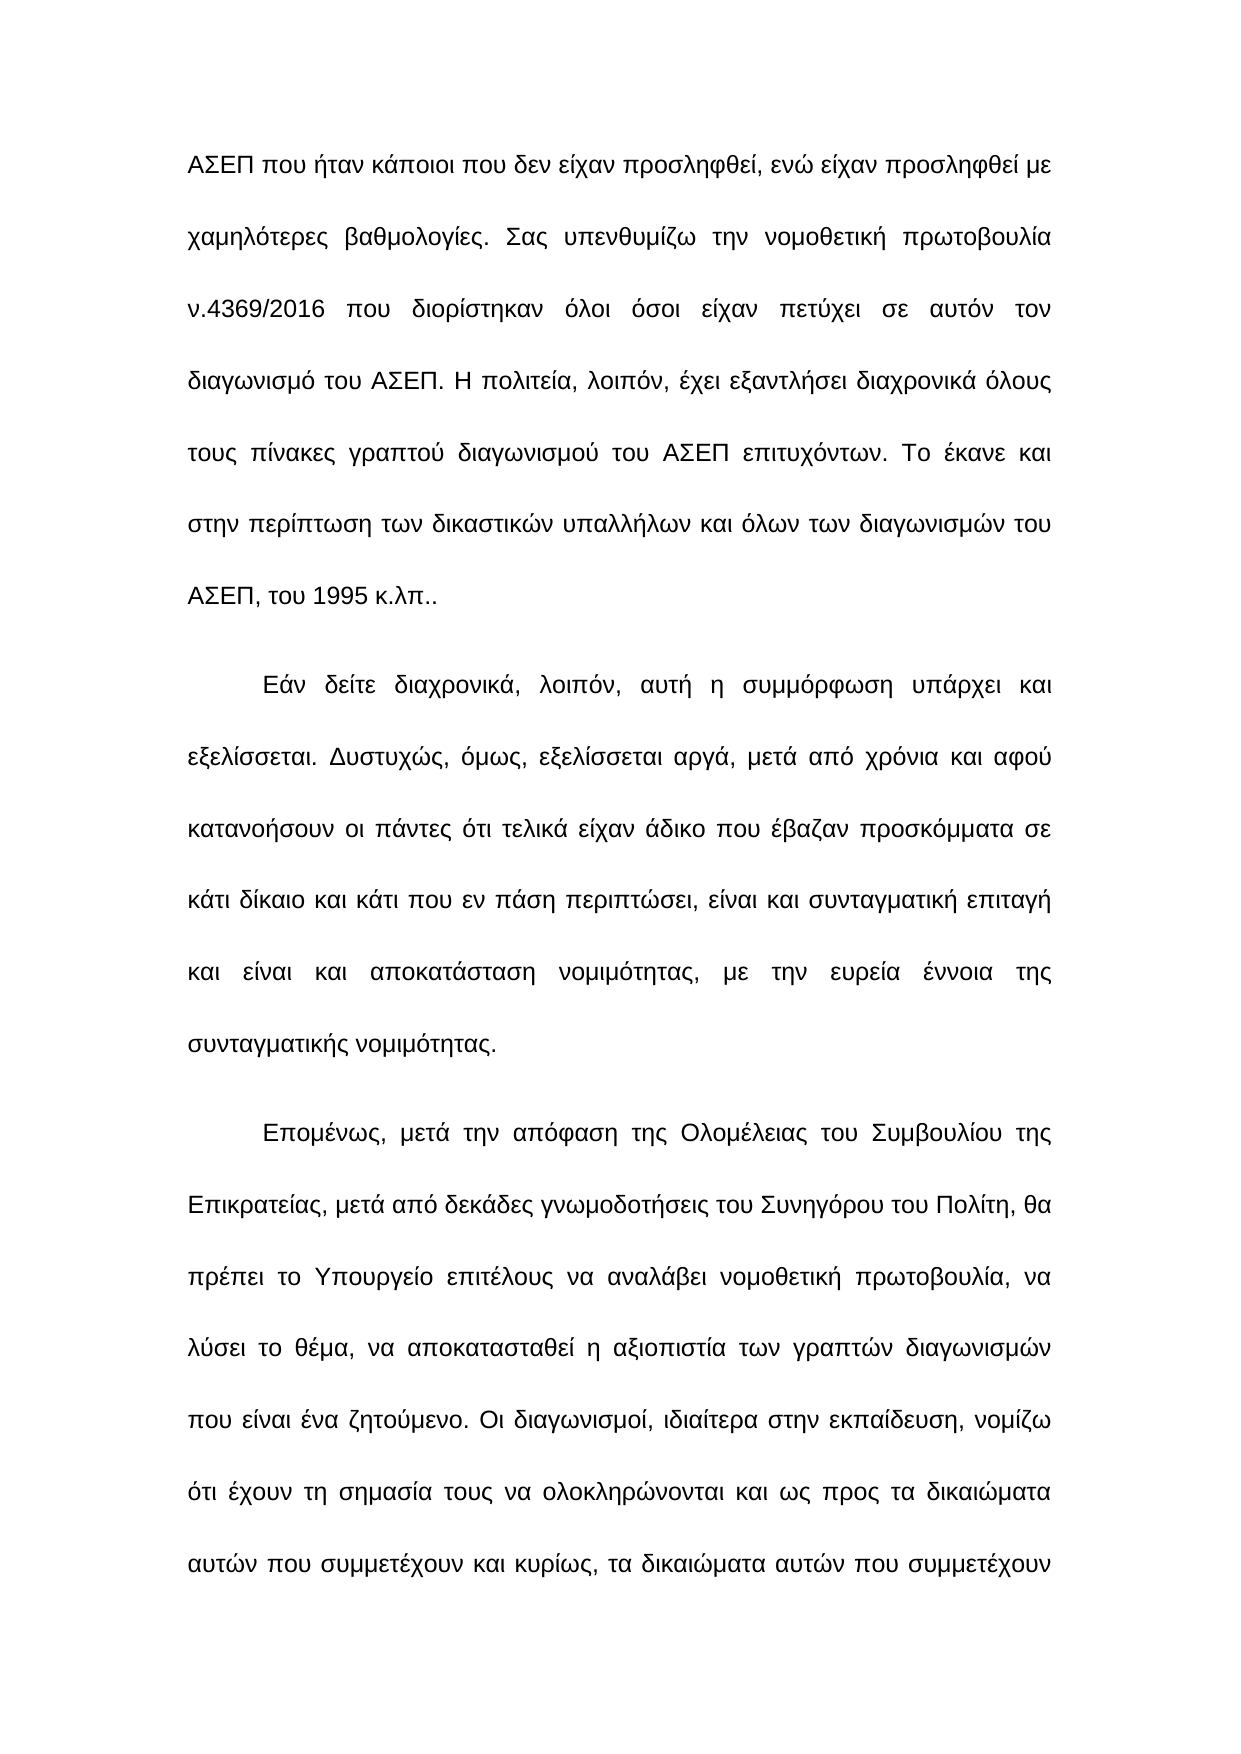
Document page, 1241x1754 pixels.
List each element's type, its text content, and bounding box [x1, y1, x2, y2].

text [187, 150, 1053, 610]
text Εάν δείτε διαχρονικά, λοιπόν, αυτή η συμμόρφωση υπάρχει και εξελίσσεται. Δυστυχώς, όμως, εξελίσσεται αργά, μετά από χρόνια και αφού κατανοήσουν οι πάντες ότι τελικά είχαν άδικο που έβαζαν προσκόμματα σε κάτι δίκαιο και κάτι που εν πάση περιπτώσει, είναι και συνταγματική επιταγή και είναι και αποκατάσταση νομιμότητας, με την ευρεία έννοια της συνταγματικής νομιμότητας. [187, 670, 1053, 1058]
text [187, 1118, 1053, 1578]
